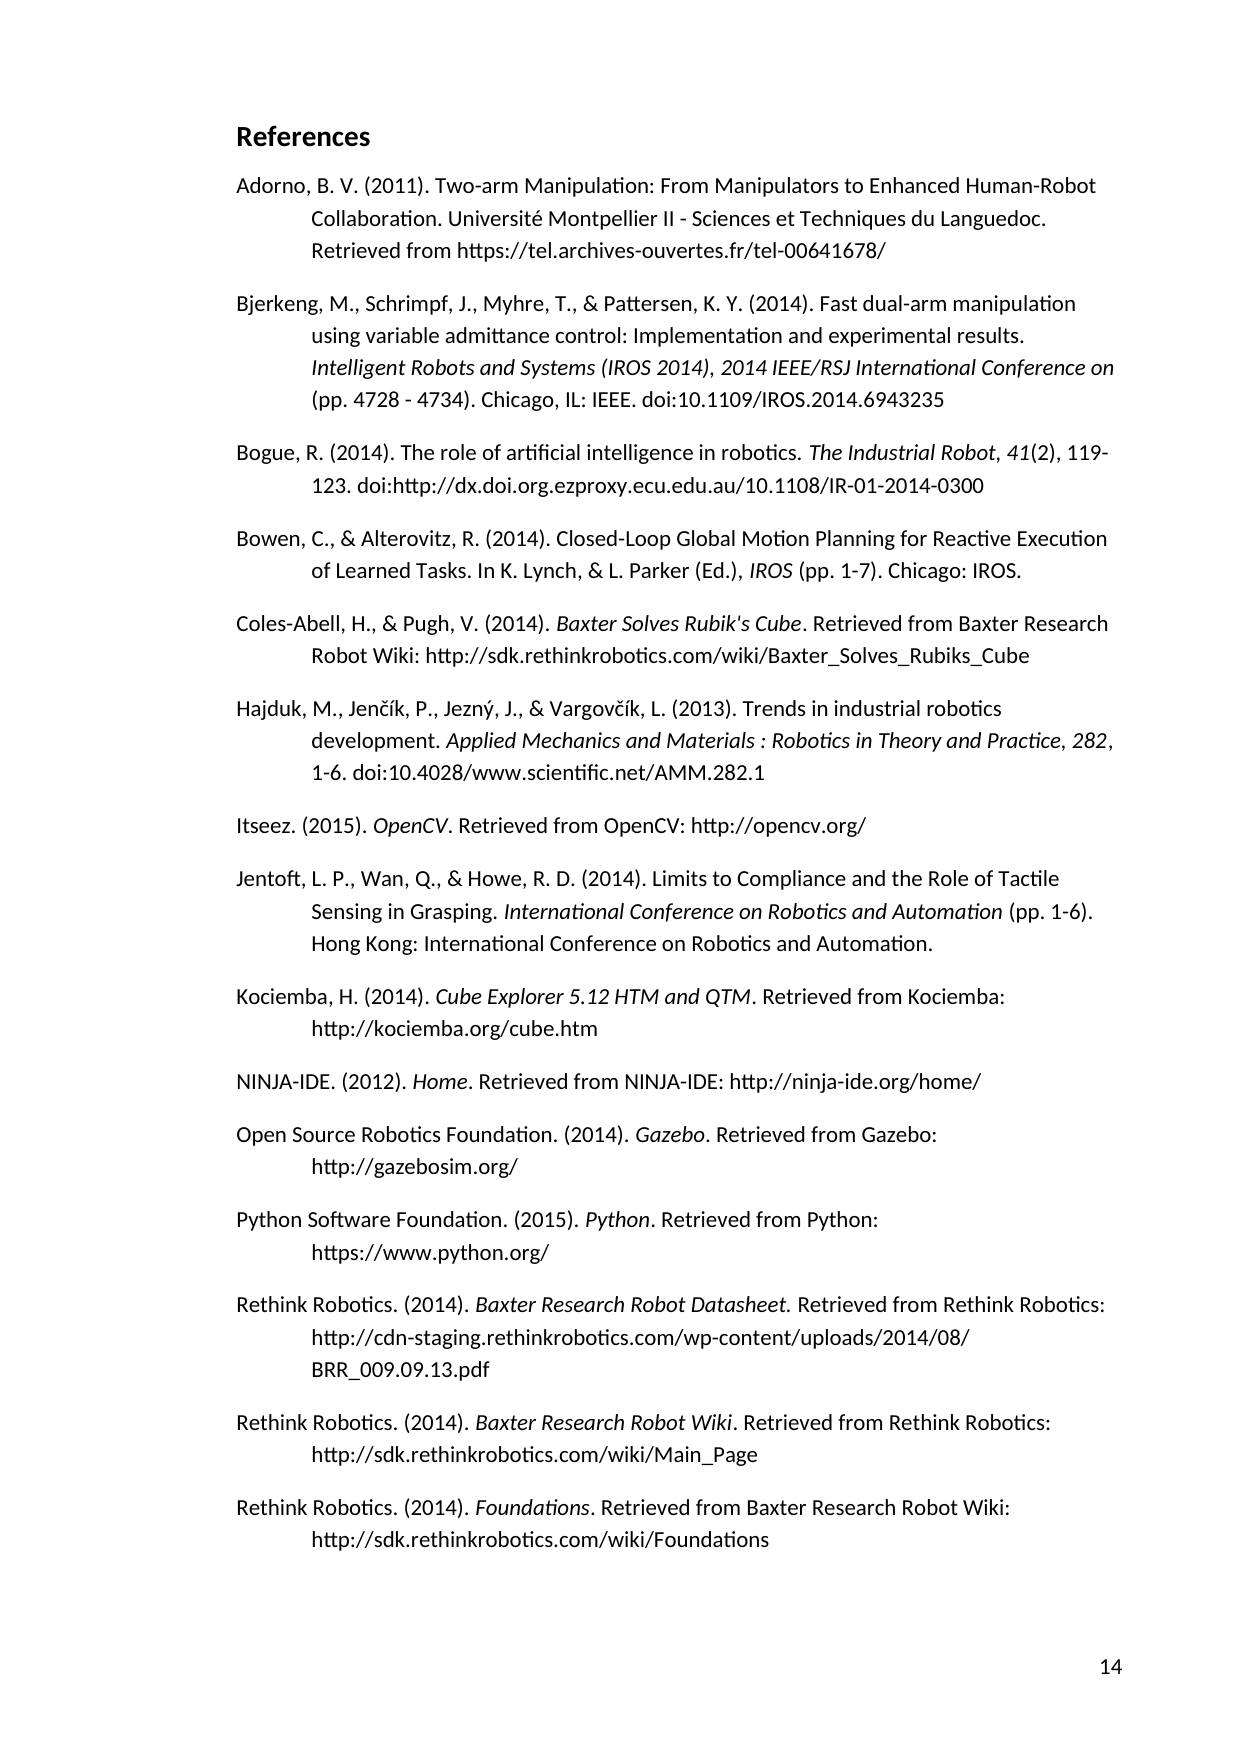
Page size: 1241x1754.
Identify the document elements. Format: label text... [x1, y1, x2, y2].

text Open Source Robotics Foundation. (2014). Gazebo. Retrieved from Gazebo: http://gazebosim.org/ [236, 1120, 1122, 1180]
text Rethink Robotics. (2014). Baxter Research Robot Wiki. Retrieved from Rethink Robotics: http://sdk.rethinkrobotics.com/wiki/Main_Page [236, 1408, 1122, 1468]
text References [236, 118, 1122, 154]
text Hajduk, M., Jenčík, P., Jezný, J., & Vargovčík, L. (2013). Trends in industrial robotics development. Applied Mechanics and Materials : Robotics in Theory and Practice, 282, 1-6. doi:10.4028/www.scientific.net/AMM.282.1 [236, 694, 1122, 787]
text Rethink Robotics. (2014). Baxter Research Robot Datasheet. Retrieved from Rethink Robotics: http://cdn-staging.rethinkrobotics.com/wp-content/uploads/2014/08/BRR_009.09.13.pdf [236, 1291, 1122, 1383]
text Kociemba, H. (2014). Cube Explorer 5.12 HTM and QTM. Retrieved from Kociemba: http://kociemba.org/cube.htm [236, 982, 1122, 1042]
text Coles-Abell, H., & Pugh, V. (2014). Baxter Solves Rubik's Cube. Retrieved from Baxter Research Robot Wiki: http://sdk.rethinkrobotics.com/wiki/Baxter_Solves_Rubiks_Cube [236, 609, 1122, 669]
text Itseez. (2015). OpenCV. Retrieved from OpenCV: http://opencv.org/ [236, 812, 1122, 839]
text Rethink Robotics. (2014). Foundations. Retrieved from Baxter Research Robot Wiki: http://sdk.rethinkrobotics.com/wiki/Foundations [236, 1493, 1122, 1553]
text Jentoft, L. P., Wan, Q., & Howe, R. D. (2014). Limits to Compliance and the Role of Tactile Sensing in Grasping. International Conference on Robotics and Automation (pp. 1-6). Hong Kong: International Conference on Robotics and Automation. [236, 864, 1122, 957]
text Bogue, R. (2014). The role of artificial intelligence in robotics. The Industrial Robot, 41(2), 119-123. doi:http://dx.doi.org.ezproxy.ecu.edu.au/10.1108/IR-01-2014-0300 [236, 438, 1122, 499]
text Python Software Foundation. (2015). Python. Retrieved from Python: https://www.python.org/ [236, 1205, 1122, 1266]
text Adorno, B. V. (2011). Two-arm Manipulation: From Manipulators to Enhanced Human-Robot Collaboration. Université Montpellier II - Sciences et Techniques du Languedoc. Retrieved from https://tel.archives-ouvertes.fr/tel-00641678/ [236, 172, 1122, 264]
text NINJA-IDE. (2012). Home. Retrieved from NINJA-IDE: http://ninja-ide.org/home/ [236, 1067, 1122, 1095]
text Bjerkeng, M., Schrimpf, J., Myhre, T., & Pattersen, K. Y. (2014). Fast dual-arm manipulation using variable admittance control: Implementation and experimental results. Intelligent Robots and Systems (IROS 2014), 2014 IEEE/RSJ International Conference on (pp. 4728 - 4734). Chicago, IL: IEEE. doi:10.1109/IROS.2014.6943235 [236, 289, 1122, 413]
text Bowen, C., & Alterovitz, R. (2014). Closed-Loop Global Motion Planning for Reactive Execution of Learned Tasks. In K. Lynch, & L. Parker (Ed.), IROS (pp. 1-7). Chicago: IROS. [236, 524, 1122, 584]
